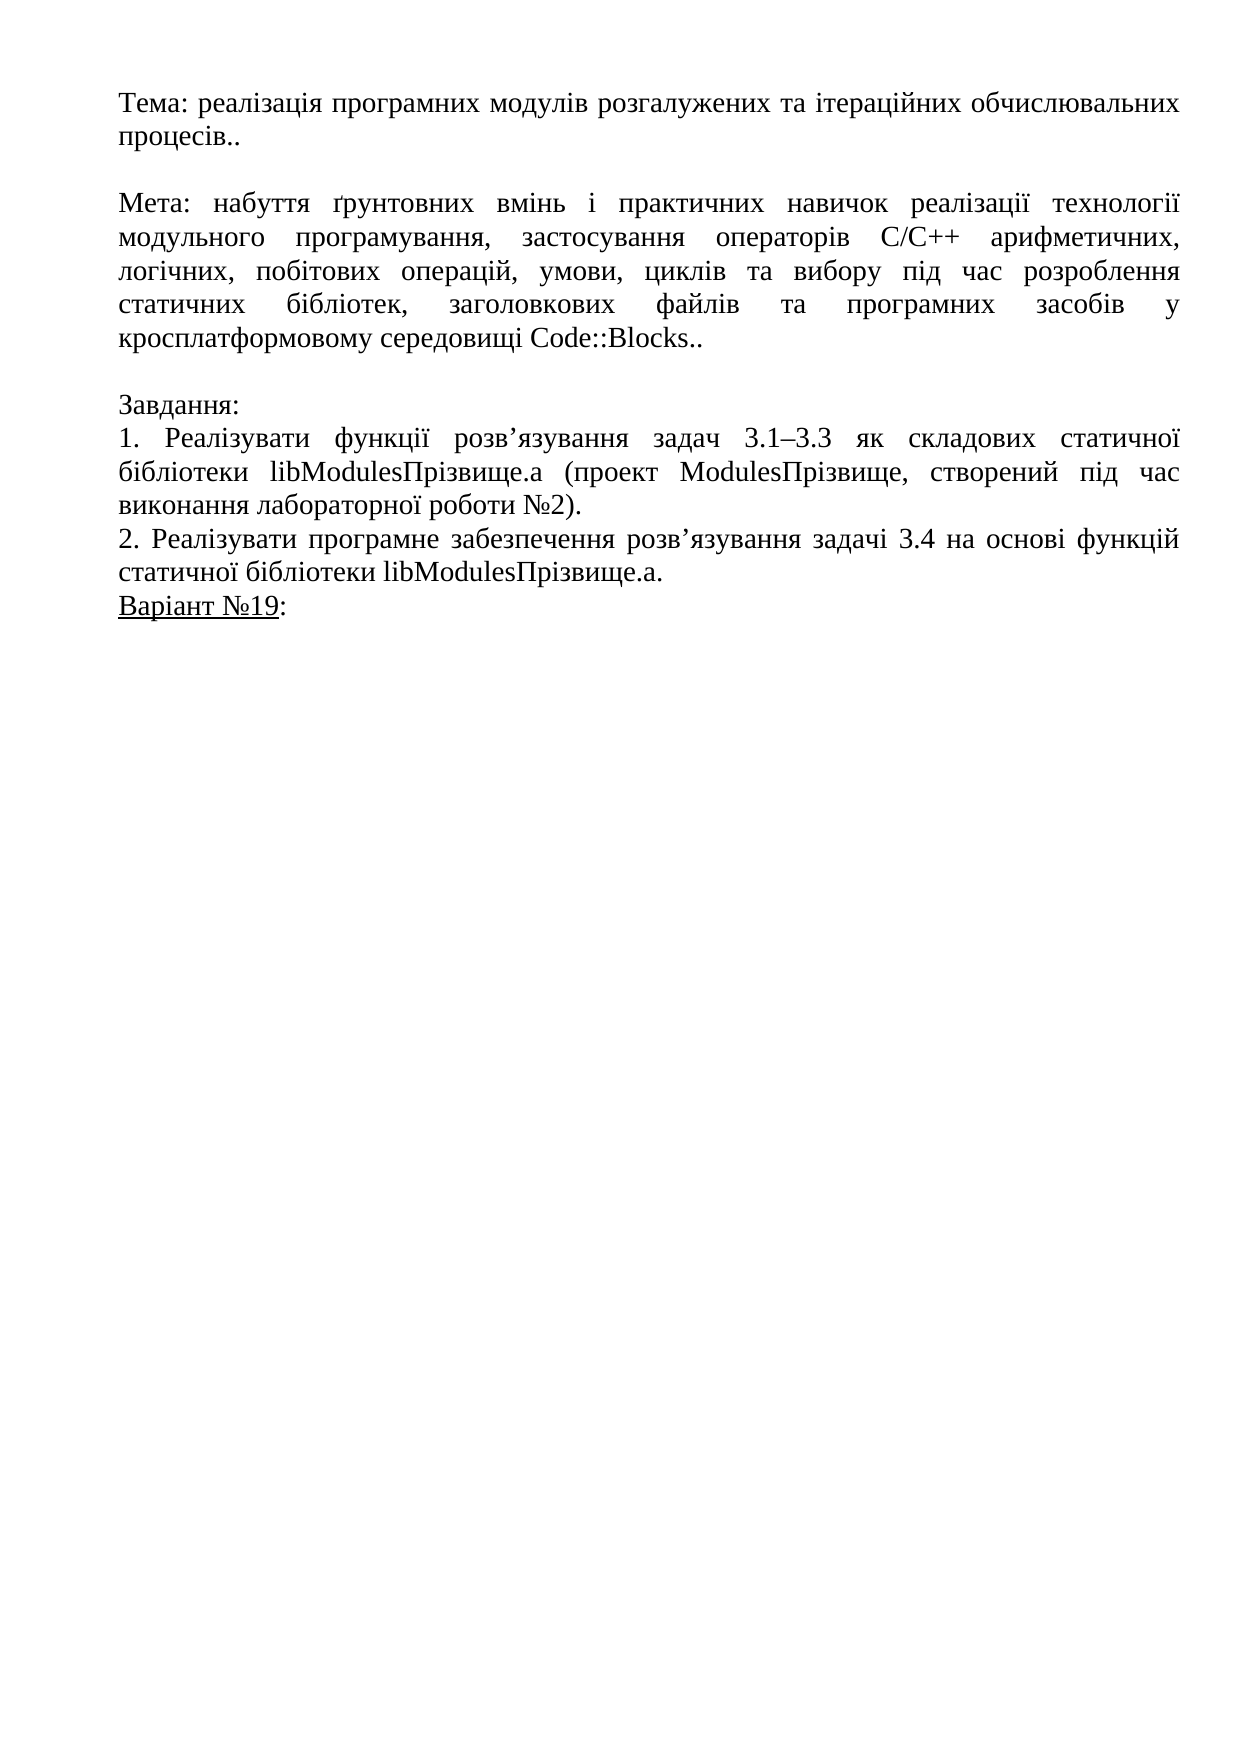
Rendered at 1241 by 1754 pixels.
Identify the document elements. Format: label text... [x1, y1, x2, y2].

text Тема: реалізація програмних модулів розгалужених та ітераційних обчислювальних процесів.. [118, 85, 1181, 152]
text Завдання: [118, 387, 1181, 420]
text Варіант №19: [118, 588, 1181, 622]
text 1. Реалізувати функції розв’язування задач 3.1–3.3 як складових статичної бібліотеки libModulesПрізвище.а (проект ModulesПрізвище, створений під час виконання лабораторної роботи №2). [118, 420, 1181, 521]
text 2. Реалізувати програмне забезпечення розв’язування задачі 3.4 на основі функцій статичної бібліотеки libModulesПрізвище.а. [118, 521, 1181, 588]
text Мета: набуття ґрунтовних вмінь і практичних навичок реалізації технології модульного програмування, застосування операторів С/С++ арифметичних, логічних, побітових операцій, умови, циклів та вибору під час розроблення статичних бібліотек, заголовкових файлів та програмних засобів у кросплатформовому середовищі Code::Blocks.. [118, 186, 1181, 353]
